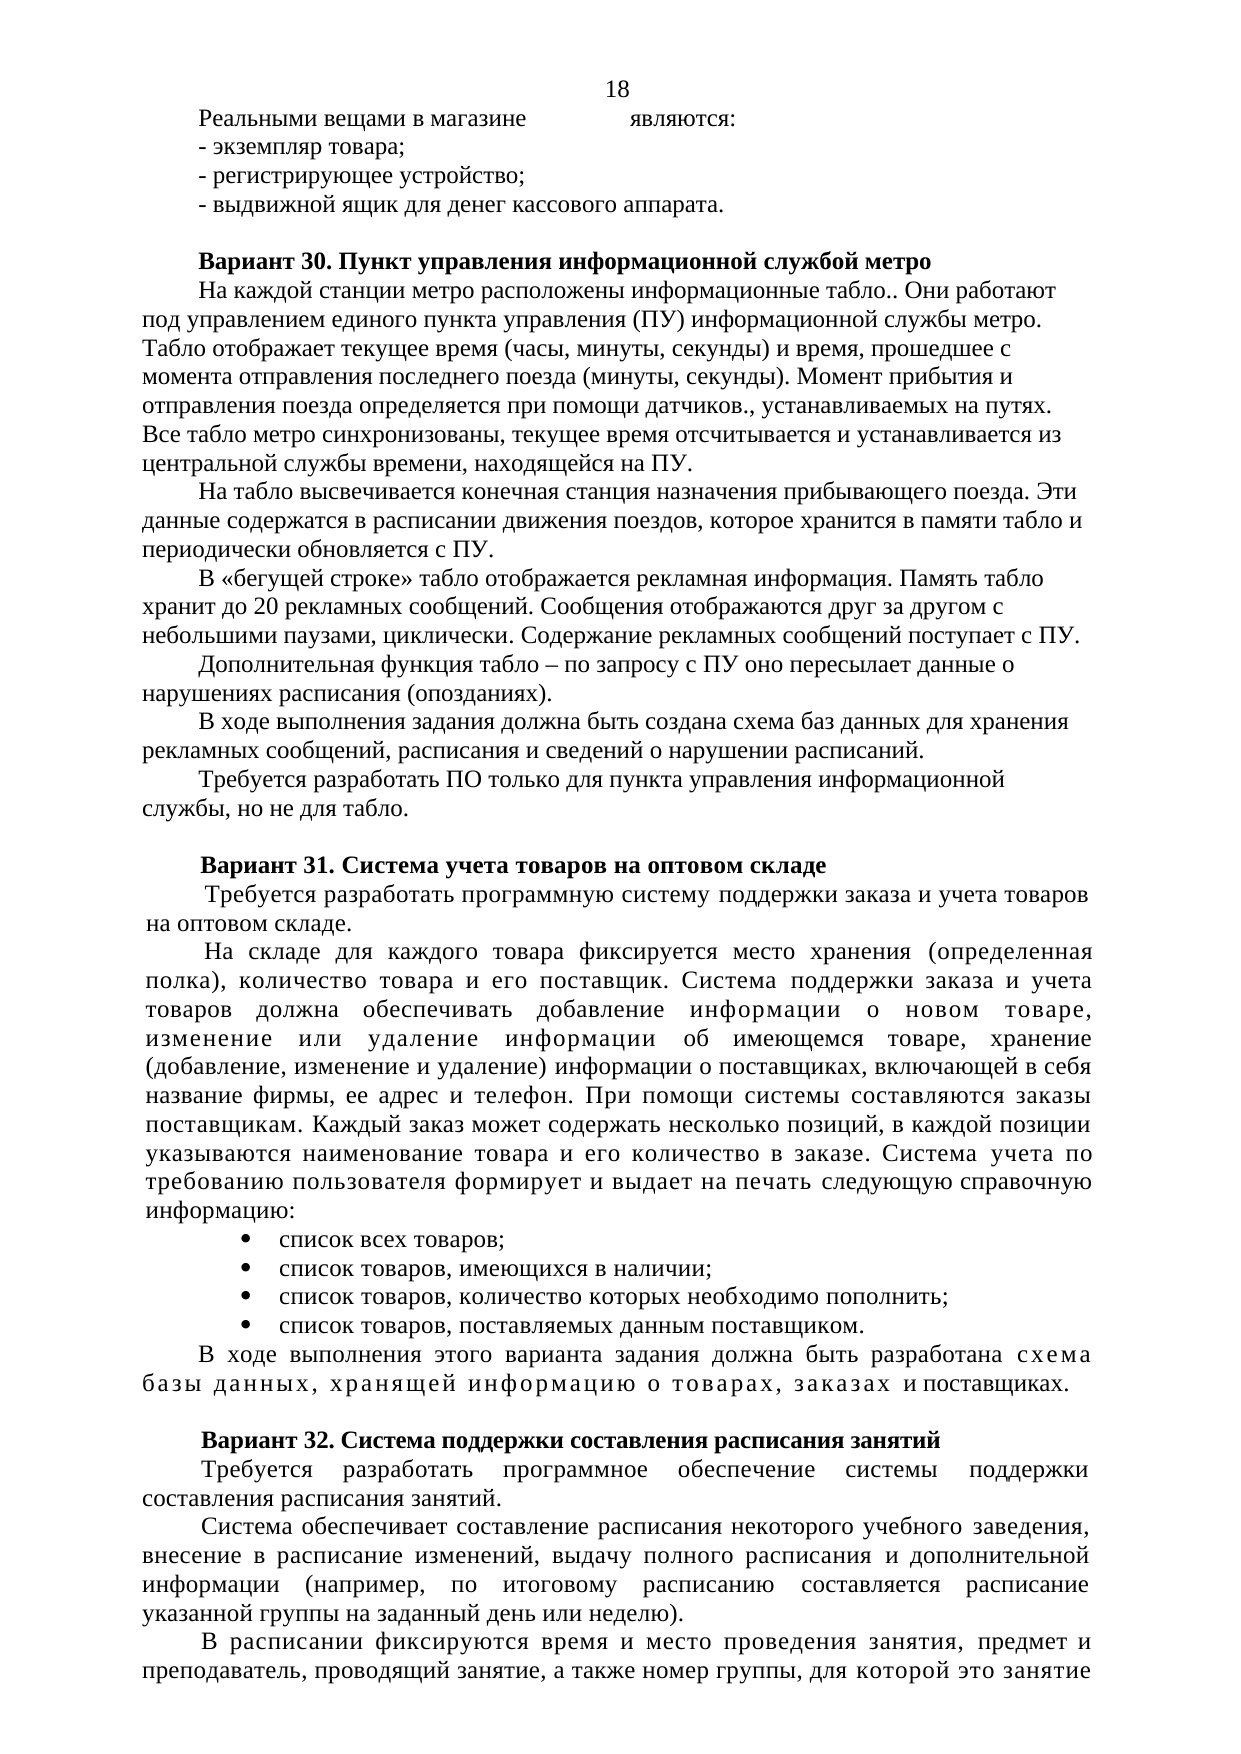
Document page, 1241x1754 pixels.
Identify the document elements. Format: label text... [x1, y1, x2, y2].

text Вариант 31. Система учета товаров на оптовом складе [142, 850, 1092, 879]
text Требуется разработать программное обеспечение системы поддержки составления расписания занятий. [142, 1454, 1088, 1511]
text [142, 1626, 1091, 1684]
text На каждой станции метро расположены информационные табло.. Они работают под управлением единого пункта управления (ПУ) информационной службы метро. Табло отображает текущее время (часы, минуты, секунды) и время, прошедшее с момента отправления последнего поезда (минуты, секунды). Момент прибытия и отправления поезда определяется при помощи датчиков., устанавливаемых на путях. Все табло метро синхронизованы, текущее время отсчитывается и устанавливается из центральной службы времени, находящейся на ПУ. [142, 275, 1092, 476]
text Система обеспечивает составление расписания некоторого учебного заведения, внесение в расписание изменений, выдачу полного расписания и дополнительной информации (например, по итоговому расписанию составляется расписание указанной группы на заданный день или неделю). [142, 1511, 1089, 1626]
text В «бегущей строке» табло отображается рекламная информация. Память табло хранит до 20 рекламных сообщений. Сообщения отображаются друг за другом с небольшими паузами, циклически. Содержание рекламных сообщений поступает с ПУ. [142, 563, 1092, 649]
list список товаров, поставляемых данным поставщиком. [241, 1310, 1092, 1339]
text В ходе выполнения этого варианта задания должна быть разработана схема базы данных, хранящей информацию о товарах, заказах и поставщиках. [142, 1339, 1091, 1396]
text - экземпляр товара; [198, 131, 1092, 160]
list список товаров, количество которых необходимо пополнить; [241, 1281, 1092, 1310]
text На табло высвечивается конечная станция назначения прибывающего поезда. Эти данные содержатся в расписании движения поездов, которое хранится в памяти табло и периодически обновляется с ПУ. [142, 476, 1092, 563]
text Дополнительная функция табло – по запросу с ПУ оно пересылает данные о нарушениях расписания (опозданиях). [142, 649, 1092, 706]
list список товаров, имеющихся в наличии; [241, 1253, 1092, 1281]
text В ходе выполнения задания должна быть создана схема баз данных для хранения рекламных сообщений, расписания и сведений о нарушении расписаний. [142, 706, 1092, 764]
text - выдвижной ящик для денег кассового аппарата. [198, 189, 1092, 218]
text Реальными вещами в магазине являются: [198, 103, 1092, 131]
text Требуется разработать ПО только для пункта управления информационной службы, но не для табло. [142, 764, 1092, 821]
text На складе для каждого товара фиксируется место хранения (определенная полка), количество товара и его поставщик. Система поддержки заказа и учета товаров должна обеспечивать добавление информации о новом товаре, изменение или удаление информации об имеющемся товаре, хранение (добавление, изменение и удаление) информации о поставщиках, включающей в себя название фирмы, ее адрес и телефон. При помощи системы составляются заказы поставщикам. Каждый заказ может содержать несколько позиций, в каждой позиции указываются наименование товара и его количество в заказе. Система учета по требованию пользователя формирует и выдает на печать следующую справочную информацию: [145, 936, 1092, 1224]
text - регистрирующее устройство; [198, 160, 1092, 189]
text Вариант 30. Пункт управления информационной службой метро [142, 246, 1092, 275]
text Вариант 32. Система поддержки составления расписания занятий [142, 1425, 1092, 1454]
list список всех товаров; [241, 1224, 1092, 1253]
text Требуется разработать программную систему поддержки заказа и учета товаров на оптовом складе. [146, 879, 1089, 936]
